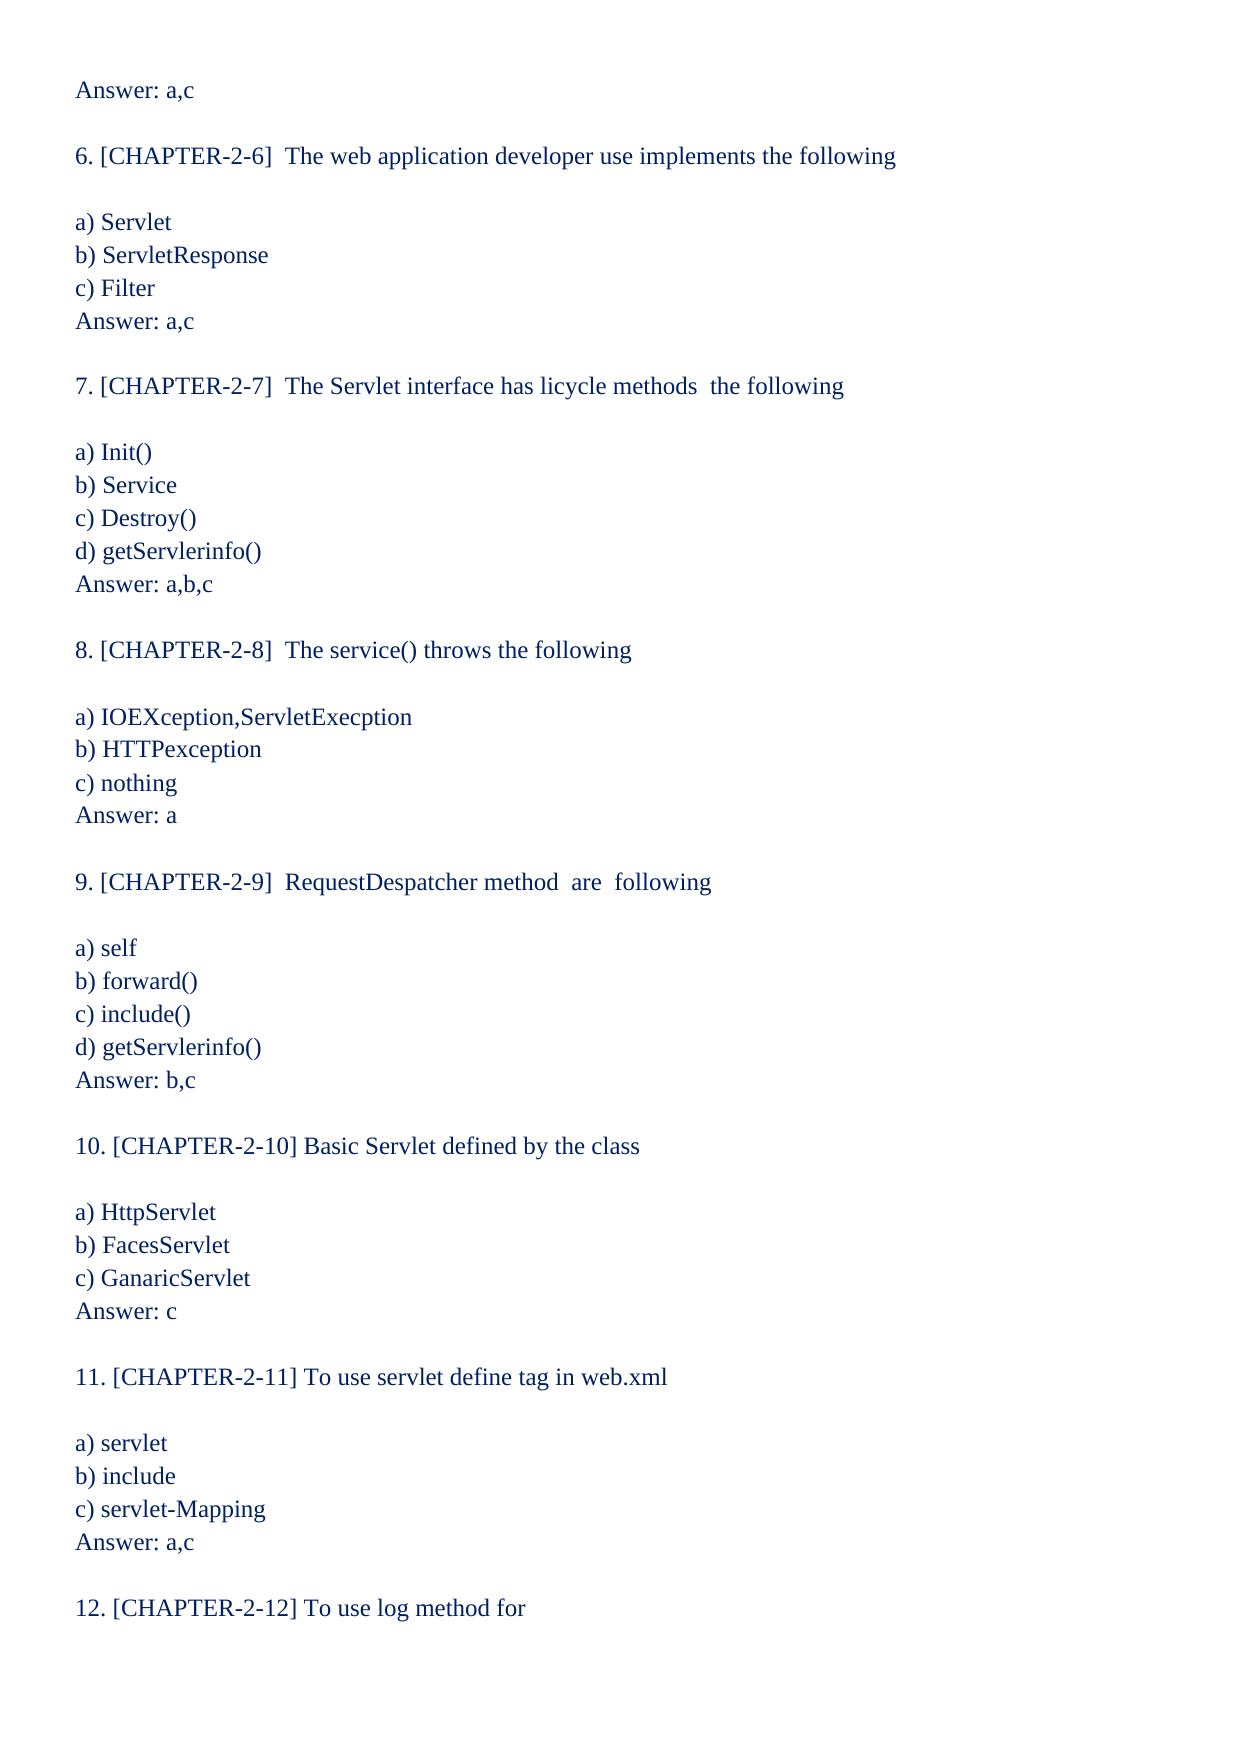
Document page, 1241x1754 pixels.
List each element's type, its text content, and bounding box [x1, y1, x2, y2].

text 9. [CHAPTER-2-9] RequestDespatcher method are following [75, 867, 1165, 895]
text a) IOEXception,ServletExecption [75, 702, 1165, 730]
text Answer: c [75, 1296, 1165, 1325]
text Answer: a [75, 801, 1165, 829]
text b) Service [75, 470, 1165, 499]
text d) getServlerinfo() [75, 536, 1165, 565]
text b) include [75, 1461, 1165, 1490]
text d) getServlerinfo() [75, 1032, 1165, 1061]
text Answer: a,b,c [75, 569, 1165, 598]
text c) GanaricServlet [75, 1263, 1165, 1292]
text Answer: a,c [75, 75, 1165, 104]
text b) ServletResponse [75, 240, 1165, 269]
text Answer: a,c [75, 306, 1165, 335]
text 12. [CHAPTER-2-12] To use log method for [75, 1593, 1165, 1622]
text c) Destroy() [75, 503, 1165, 532]
text a) Servlet [75, 207, 1165, 236]
text b) FacesServlet [75, 1230, 1165, 1259]
text a) Init() [75, 437, 1165, 466]
text Answer: a,c [75, 1527, 1165, 1556]
text a) self [75, 933, 1165, 961]
text 10. [CHAPTER-2-10] Basic Servlet defined by the class [75, 1131, 1165, 1159]
text 11. [CHAPTER-2-11] To use servlet define tag in web.xml [75, 1362, 1165, 1391]
text b) HTTPexception [75, 734, 1165, 763]
text c) Filter [75, 273, 1165, 302]
text 6. [CHAPTER-2-6] The web application developer use implements the following [75, 141, 1165, 170]
text a) servlet [75, 1428, 1165, 1457]
text c) nothing [75, 768, 1165, 796]
text Answer: b,c [75, 1065, 1165, 1093]
text b) forward() [75, 966, 1165, 994]
text 8. [CHAPTER-2-8] The service() throws the following [75, 636, 1165, 664]
text a) HttpServlet [75, 1197, 1165, 1226]
text c) servlet-Mapping [75, 1494, 1165, 1523]
text 7. [CHAPTER-2-7] The Servlet interface has licycle methods the following [75, 371, 1165, 400]
text c) include() [75, 999, 1165, 1027]
